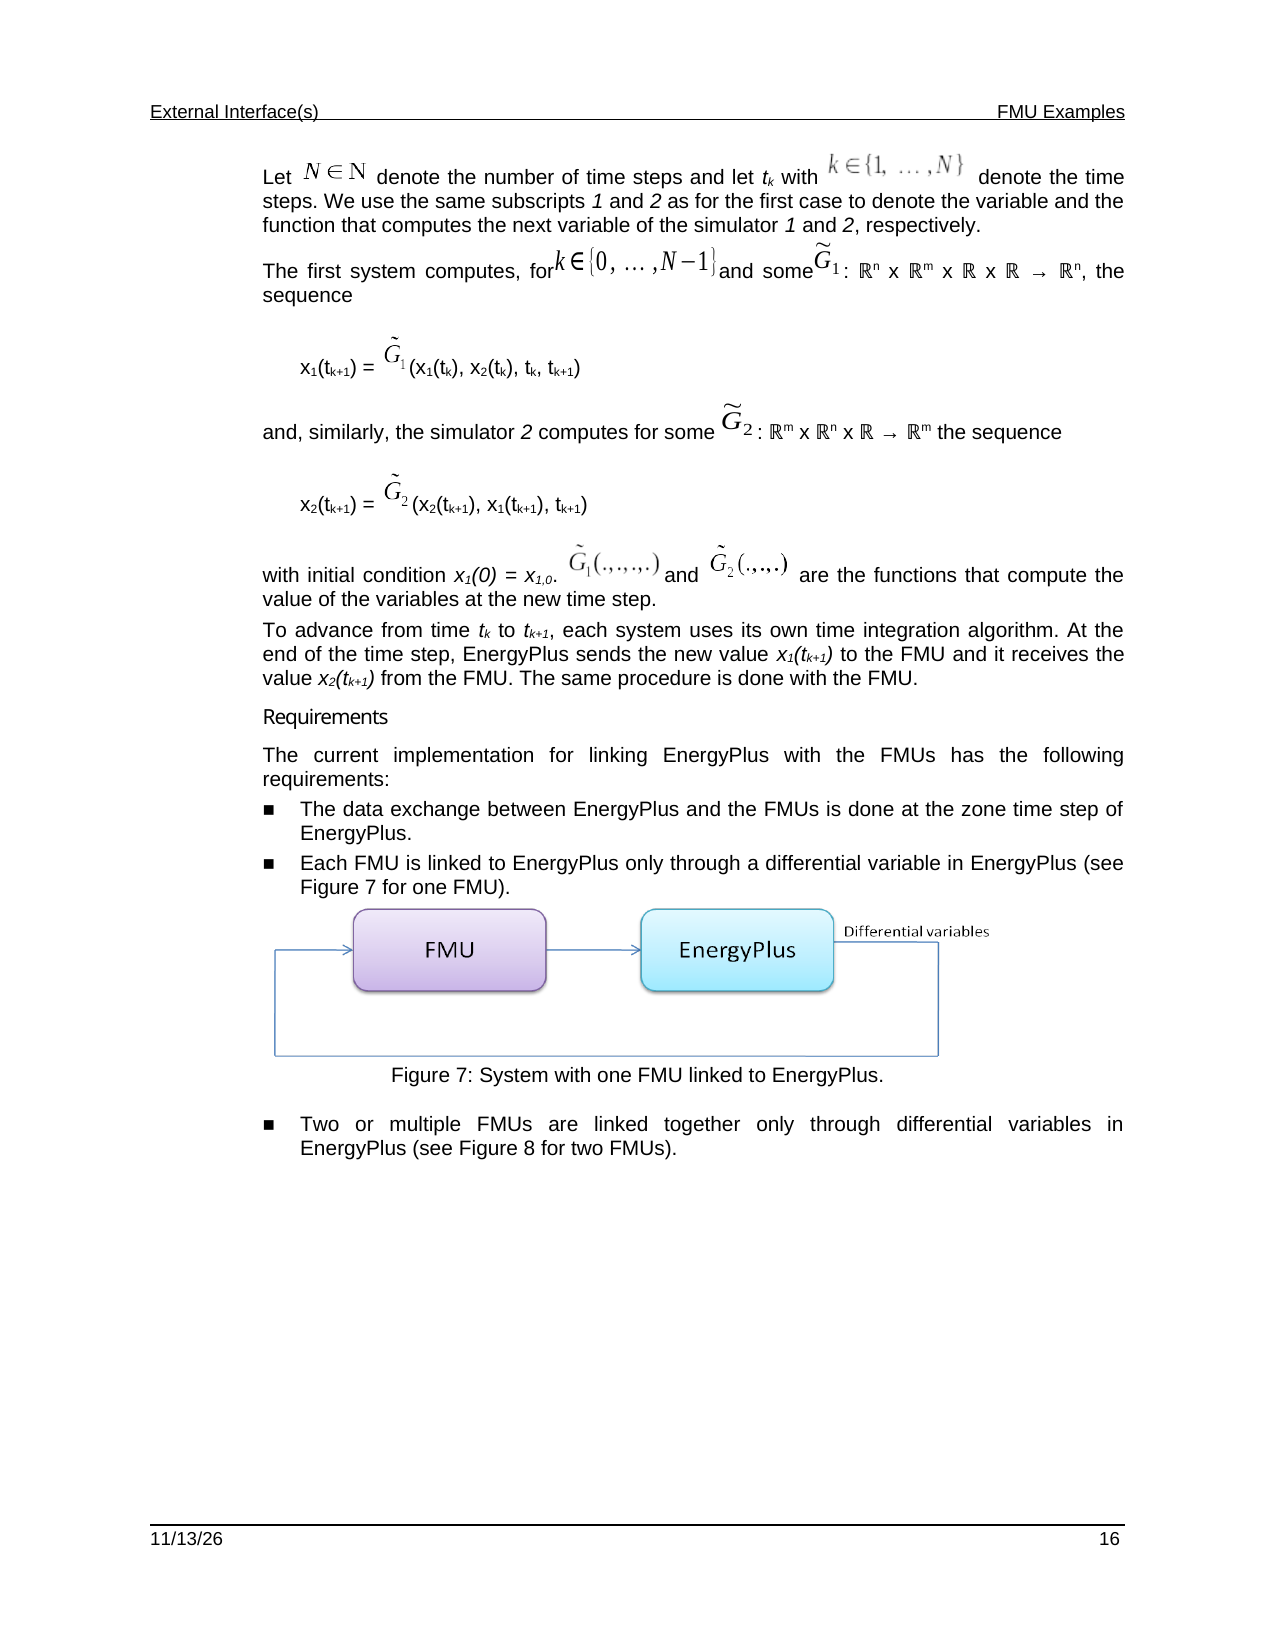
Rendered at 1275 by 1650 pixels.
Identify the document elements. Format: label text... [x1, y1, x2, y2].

text with initial condition x1(0) = x1,0. and are the functions that compute the value of the variables at the new time step. [262, 541, 1125, 611]
text x1(tk+1) = (x1(tk), x2(tk), tk, tk+1) [300, 332, 1125, 379]
text The current implementation for linking EnergyPlus with the FMUs has the following requirements: [262, 743, 1125, 791]
text Figure 7: System with one FMU linked to EnergyPlus. [150, 1063, 1125, 1087]
text Let denote the number of time steps and let tk with denote the time steps. We use the same subscripts 1 and 2 as for the first case to denote the variable and the function that computes the next variable of the simulator 1 and 2, respectively. [262, 150, 1125, 237]
subtitle Requirements [262, 702, 1125, 730]
list Two or multiple FMUs are linked together only through differential variables in EnergyPlus (see Figure 8 for two FMUs). [262, 1112, 1125, 1160]
text The first system computes, forand some: ℝn x ℝm x ℝ x ℝ → ℝn, the sequence [262, 243, 1125, 307]
list Each FMU is linked to EnergyPlus only through a differential variable in EnergyPlus (see Figure 7 for one FMU). [262, 851, 1125, 899]
list The data exchange between EnergyPlus and the FMUs is done at the zone time step of EnergyPlus. [262, 797, 1125, 845]
text x2(tk+1) = (x2(tk+1), x1(tk+1), tk+1) [300, 469, 1125, 516]
picture [273, 905, 1002, 1057]
text and, similarly, the simulator 2 computes for some : ℝm x ℝn x ℝ → ℝm the sequence [262, 404, 1125, 444]
text To advance from time tk to tk+1, each system uses its own time integration algorithm. At the end of the time step, EnergyPlus sends the new value x1(tk+1) to the FMU and it receives the value x2(tk+1) from the FMU. The same procedure is done with the FMU. [262, 617, 1125, 689]
